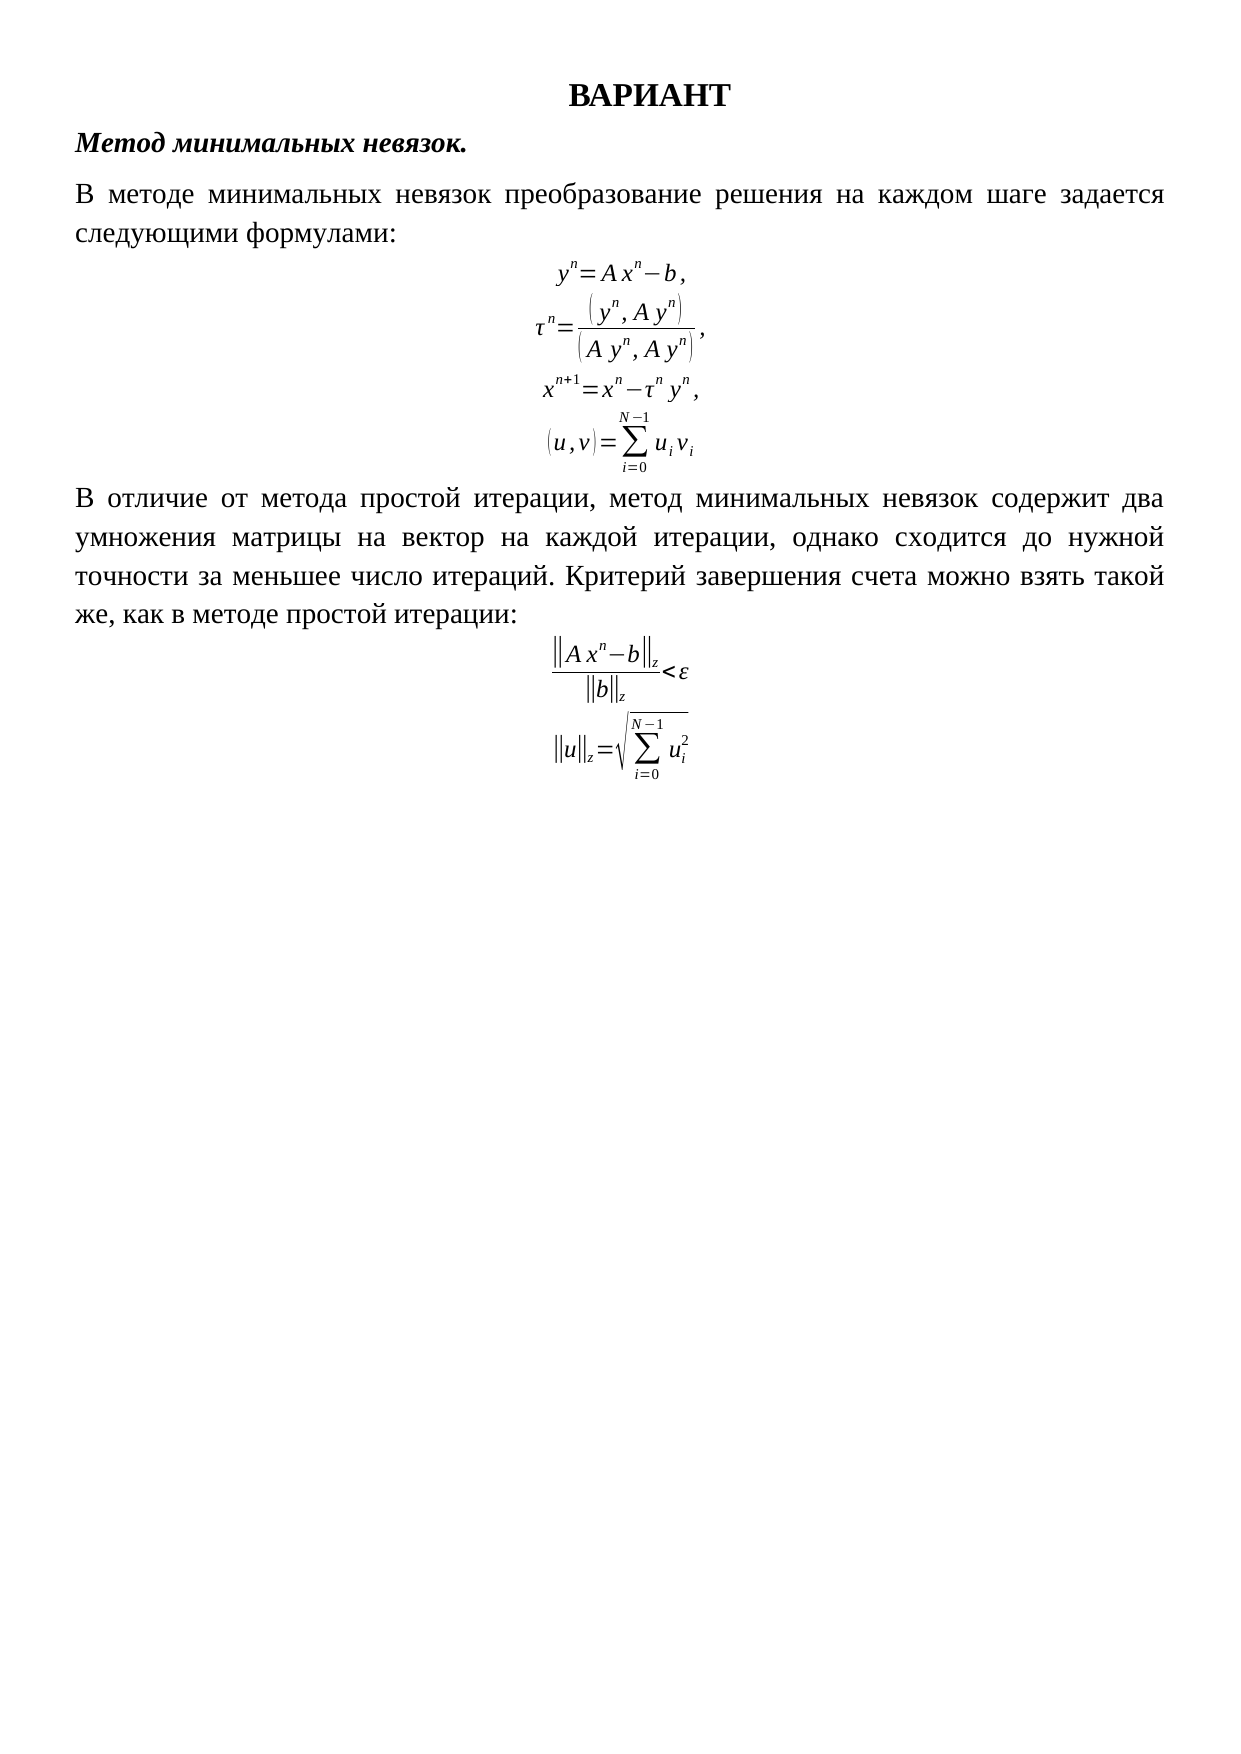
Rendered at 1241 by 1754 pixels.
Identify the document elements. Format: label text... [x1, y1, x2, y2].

subtitle ВАРИАНТ [75, 75, 1165, 113]
text Метод минимальных невязок. [75, 125, 1165, 159]
text В методе минимальных невязок преобразование решения на каждом шаге задается следующими формулами: [75, 176, 1165, 248]
text В отличие от метода простой итерации, метод минимальных невязок содержит два умножения матрицы на вектор на каждой итерации, однако сходится до нужной точности за меньшее число итераций. Критерий завершения счета можно взять такой же, как в методе простой итерации: [75, 481, 1165, 630]
